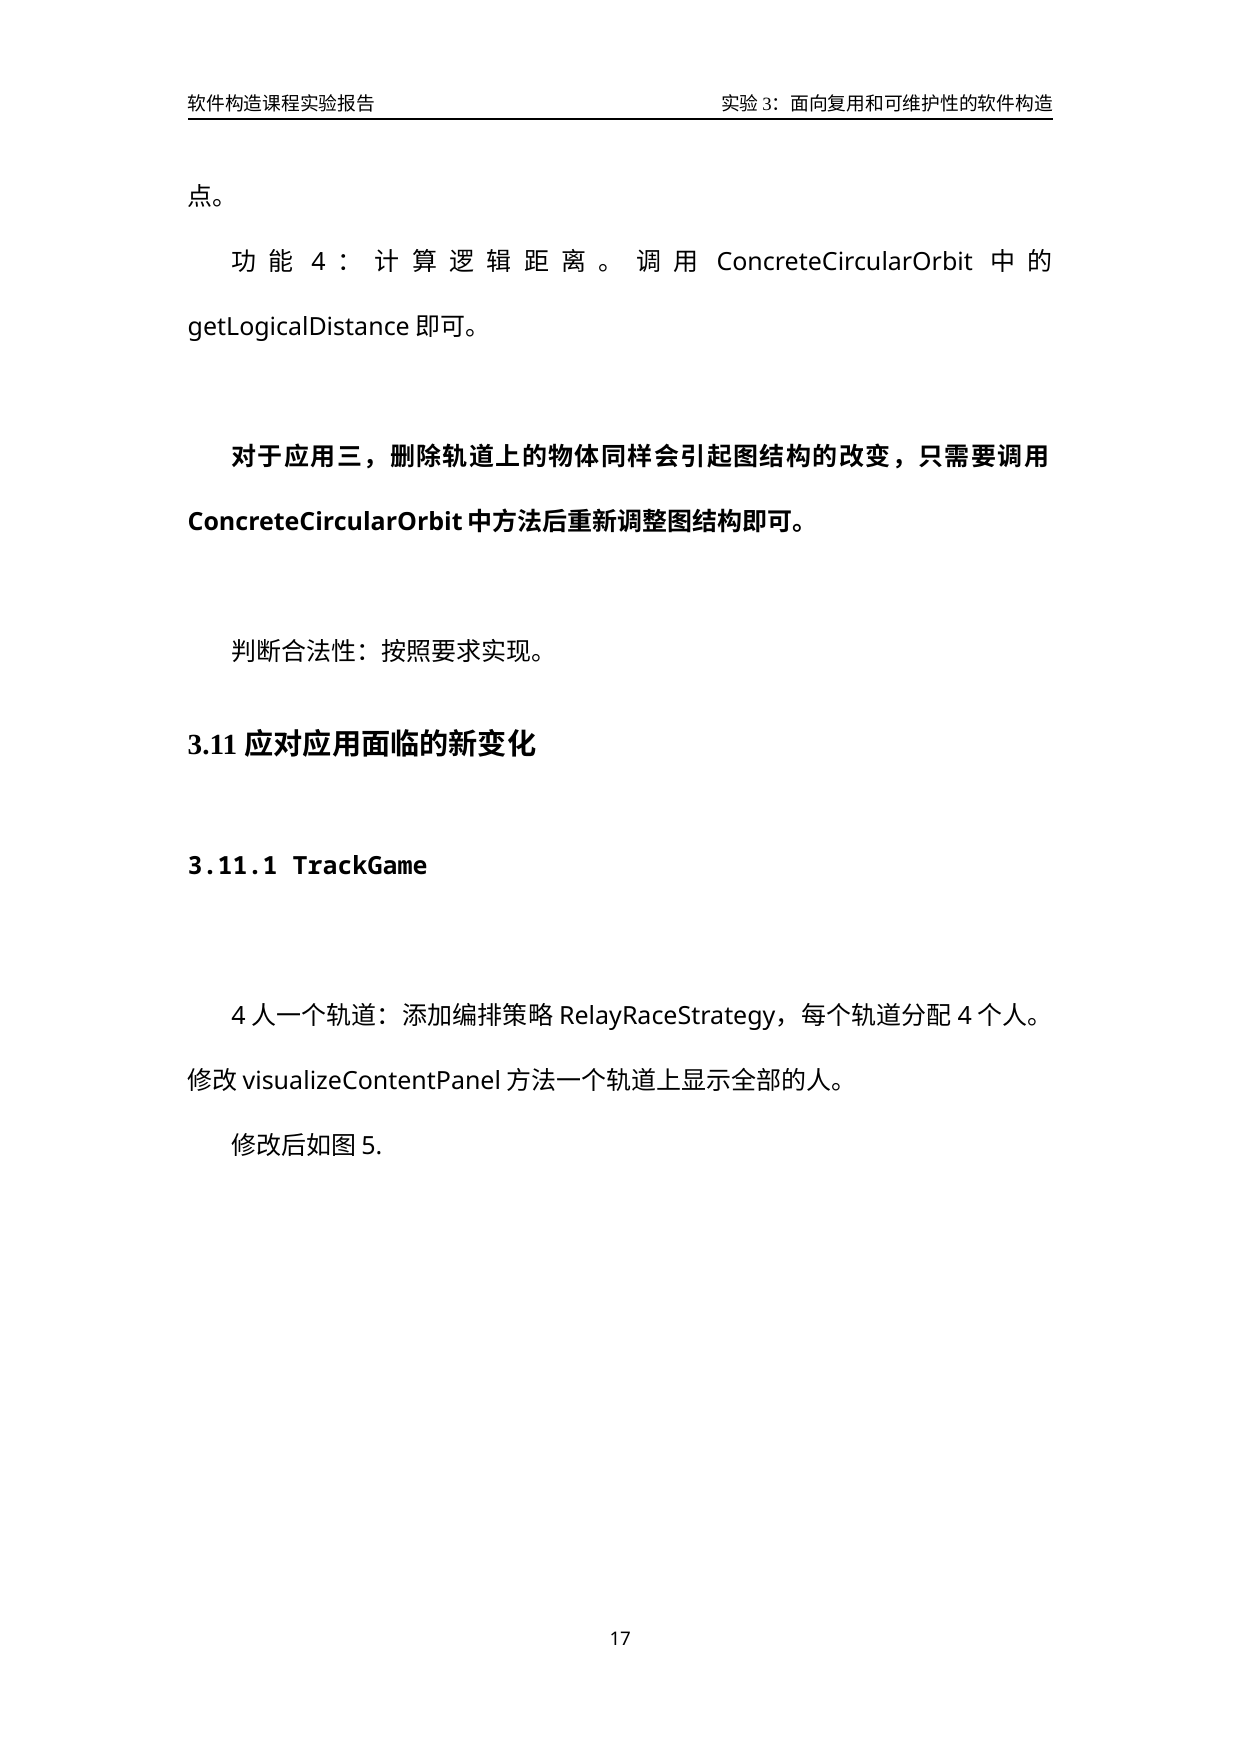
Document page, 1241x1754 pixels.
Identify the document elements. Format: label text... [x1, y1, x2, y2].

subtitle TrackGame [187, 832, 1053, 897]
text 修改后如图5. [187, 1111, 1053, 1176]
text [187, 162, 1053, 227]
subtitle 应对应用面临的新变化 [187, 709, 1053, 774]
text 4人一个轨道：添加编排策略RelayRaceStrategy，每个轨道分配4个人。修改visualizeContentPanel方法一个轨道上显示全部的人。 [187, 981, 1053, 1111]
text 对于应用三，删除轨道上的物体同样会引起图结构的改变，只需要调用ConcreteCircularOrbit中方法后重新调整图结构即可。 [187, 422, 1053, 552]
text 功能4：计算逻辑距离。调用ConcreteCircularOrbit中的getLogicalDistance即可。 [187, 227, 1053, 357]
text 判断合法性：按照要求实现。 [187, 617, 1053, 682]
